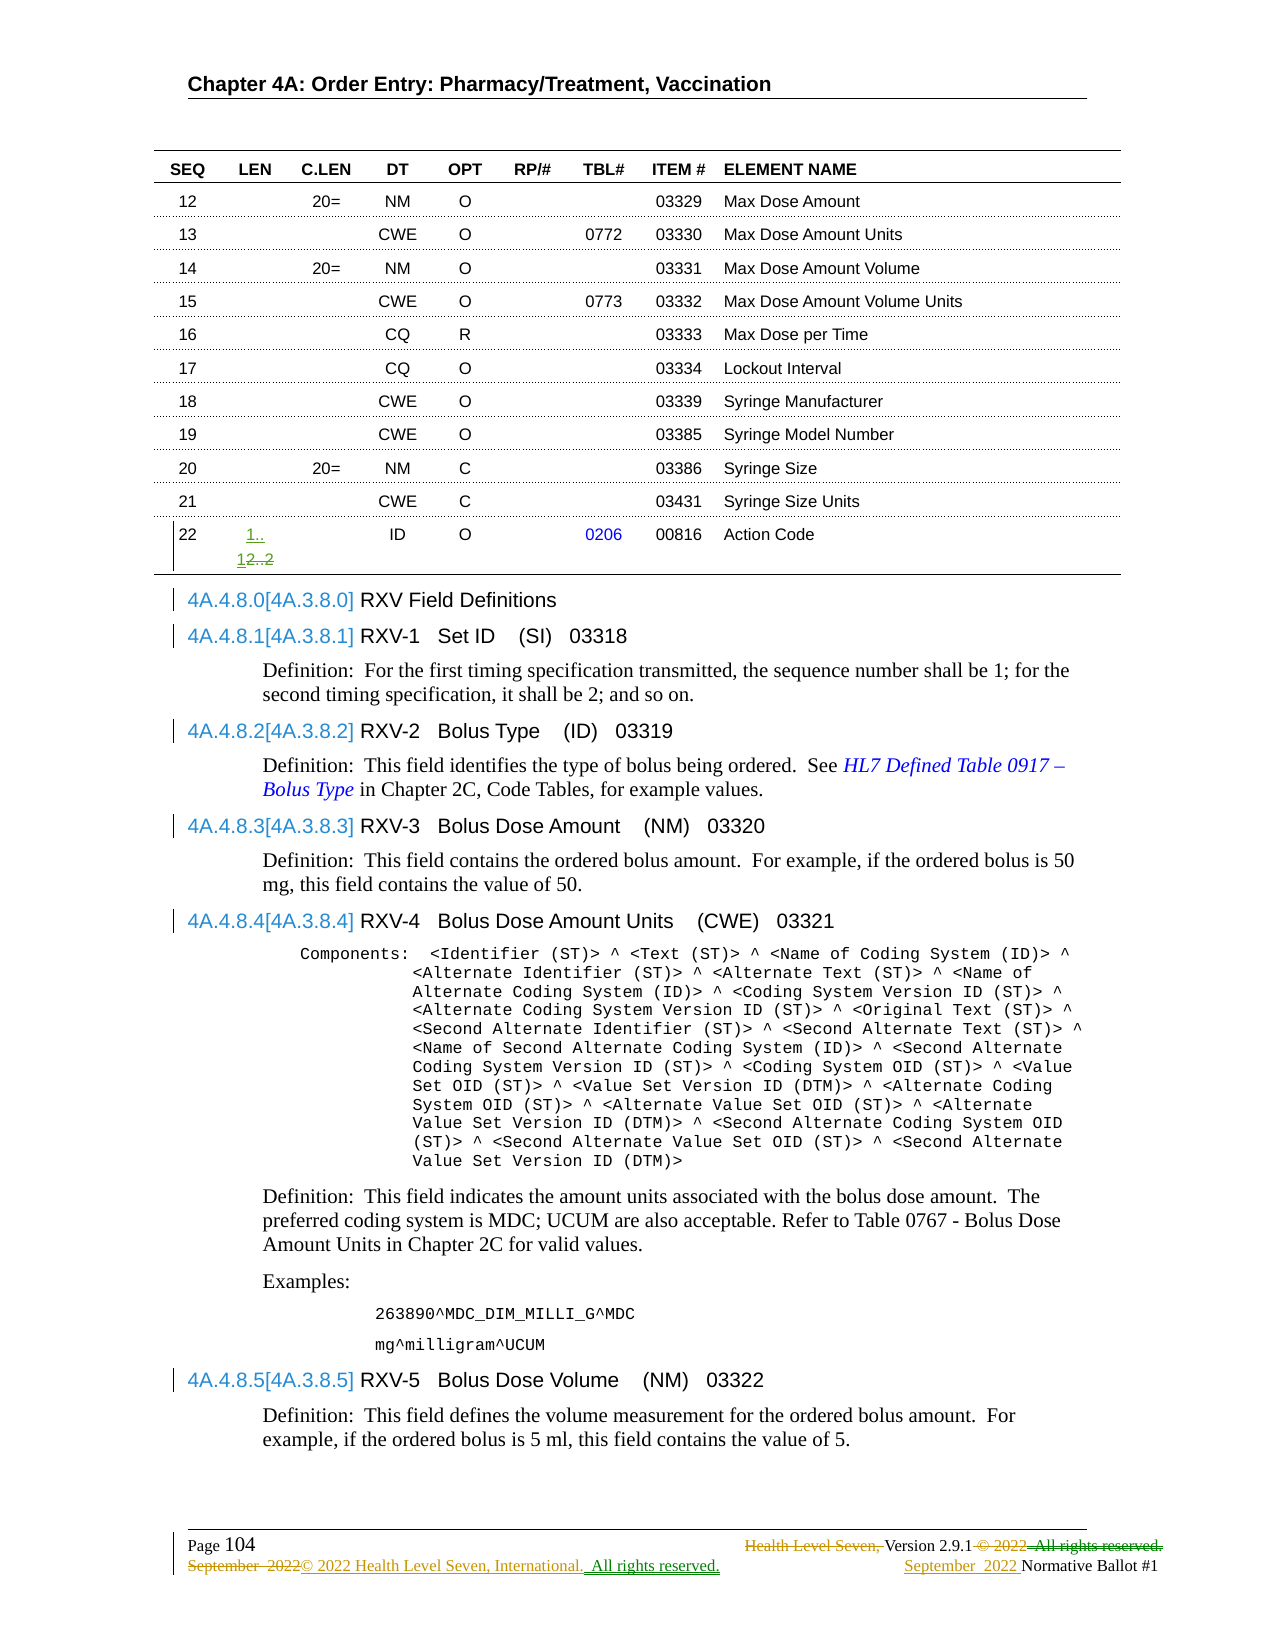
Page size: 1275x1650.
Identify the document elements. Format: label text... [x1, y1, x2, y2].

text mg^milligram^UCUM [375, 1337, 1087, 1356]
subtitle RXV-2 Bolus Type (ID) 03319 [187, 719, 1087, 743]
subtitle RXV-4 Bolus Dose Amount Units (CWE) 03321 [187, 909, 1087, 933]
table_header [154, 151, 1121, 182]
text Definition: This field contains the ordered bolus amount. For example, if the ordered bolus is 50 mg, this field contains the value of 50. [262, 848, 1087, 896]
subtitle RXV-3 Bolus Dose Amount (NM) 03320 [187, 814, 1087, 838]
subtitle RXV-5 Bolus Dose Volume (NM) 03322 [187, 1368, 1087, 1392]
subtitle RXV Field Definitions [187, 587, 1087, 611]
text Examples: [262, 1269, 1087, 1293]
subtitle RXV-1 Set ID (SI) 03318 [187, 624, 1087, 648]
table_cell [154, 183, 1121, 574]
text Definition: For the first timing specification transmitted, the sequence number shall be 1; for the second timing specification, it shall be 2; and so on. [262, 658, 1087, 706]
text Definition: This field defines the volume measurement for the ordered bolus amount. For example, if the ordered bolus is 5 ml, this field contains the value of 5. [262, 1402, 1087, 1451]
text 263890^MDC_DIM_MILLI_G^MDC [375, 1305, 1087, 1324]
text Definition: This field indicates the amount units associated with the bolus dose amount. The preferred coding system is MDC; UCUM are also acceptable. Refer to Table 0767 - Bolus Dose Amount Units in Chapter 2C for valid values. [262, 1184, 1087, 1256]
text Definition: This field identifies the type of bolus being ordered. See HL7 Defined Table 0917 – Bolus Type in Chapter 2C, Code Tables, for example values. [262, 753, 1087, 801]
